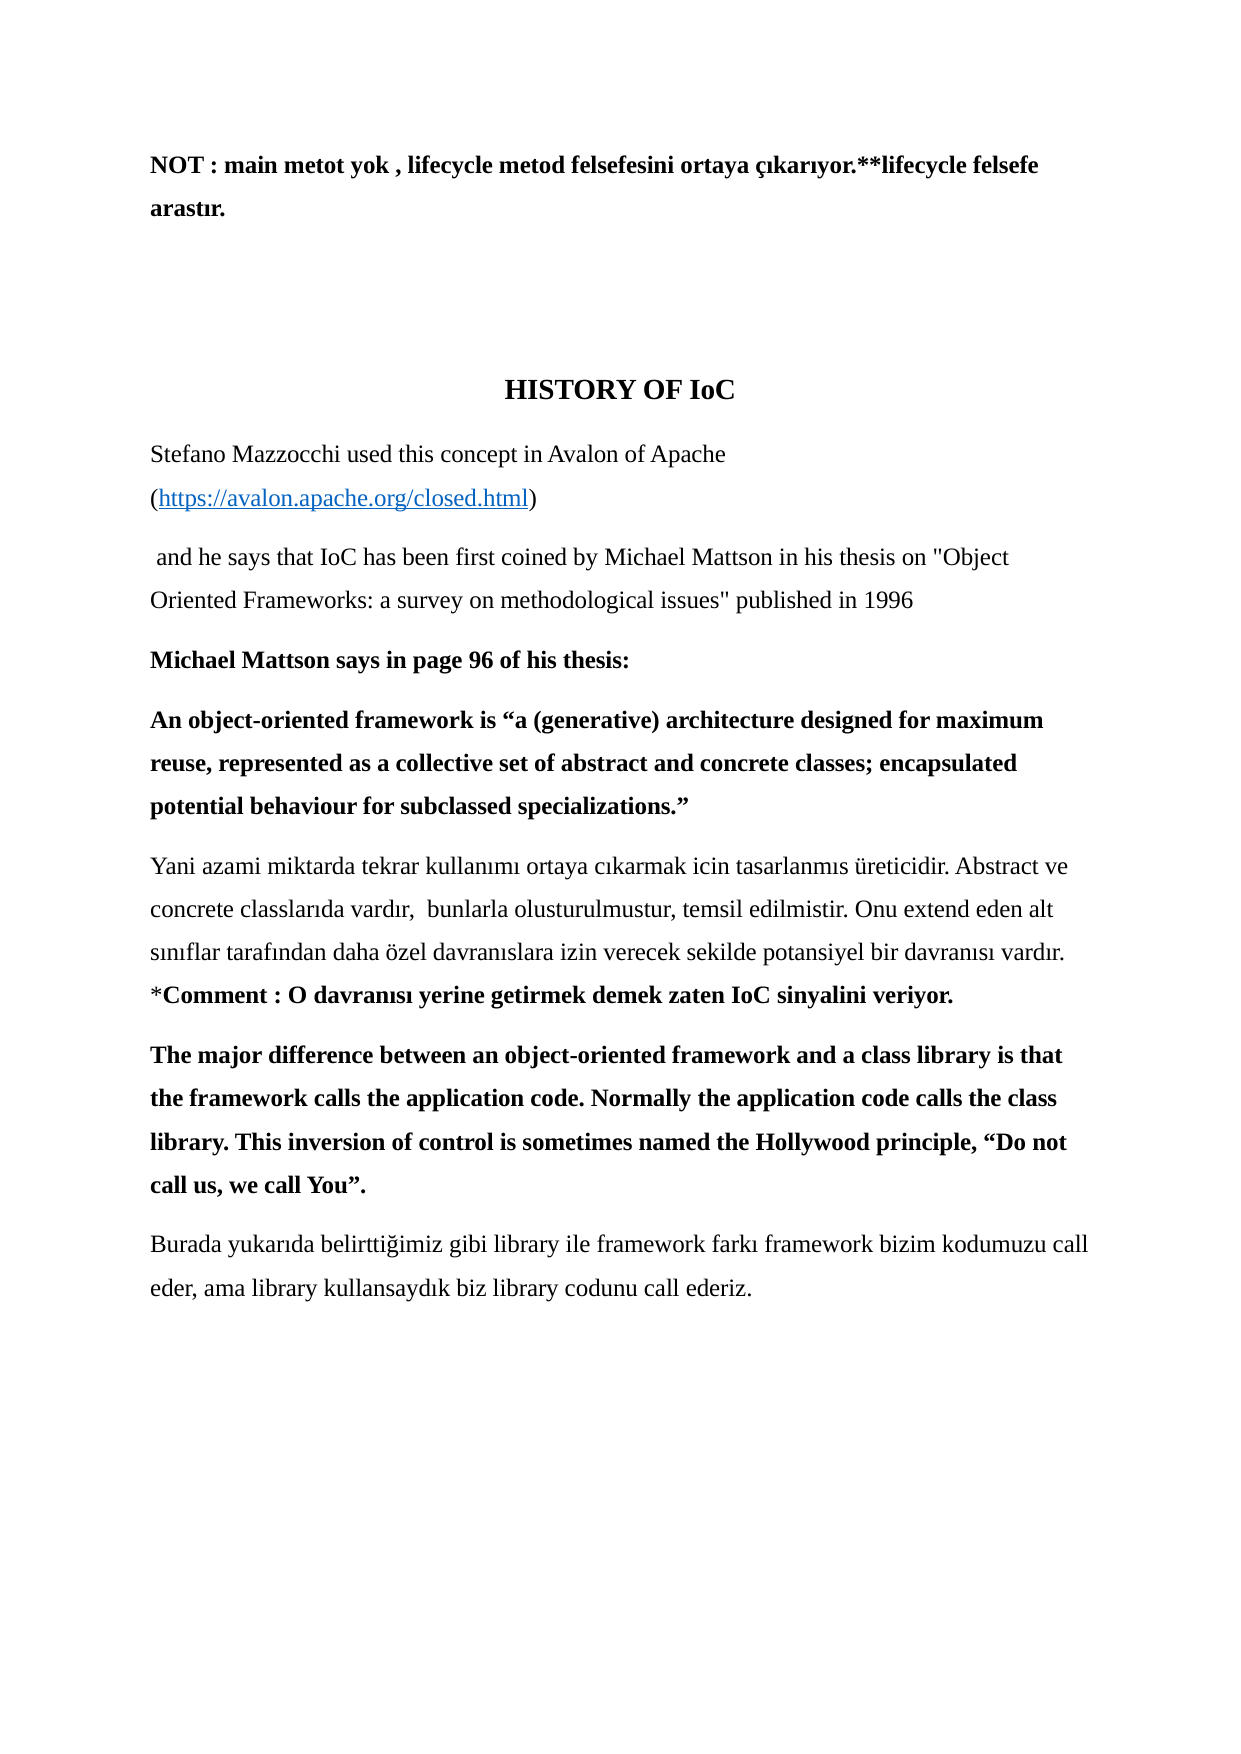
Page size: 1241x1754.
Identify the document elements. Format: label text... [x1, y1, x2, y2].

text Michael Mattson says in page 96 of his thesis: [150, 645, 1090, 674]
text Stefano Mazzocchi used this concept in Avalon of Apache (https://avalon.apache.org/closed.html) [150, 439, 1090, 511]
text and he says that IoC has been first coined by Michael Mattson in his thesis on "Object Oriented Frameworks: a survey on methodological issues" published in 1996 [150, 542, 1090, 614]
text HISTORY OF IoC [150, 372, 1090, 406]
text Yani azami miktarda tekrar kullanımı ortaya cıkarmak icin tasarlanmıs üreticidir. Abstract ve concrete classlarıda vardır, bunlarla olusturulmustur, temsil edilmistir. Onu extend eden alt sınıflar tarafından daha özel davranıslara izin verecek sekilde potansiyel bir davranısı vardır. *Comment : O davranısı yerine getirmek demek zaten IoC sinyalini veriyor. [150, 851, 1090, 1009]
text Burada yukarıda belirttiğimiz gibi library ile framework farkı framework bizim kodumuzu call eder, ama library kullansaydık biz library codunu call ederiz. [150, 1229, 1090, 1301]
text NOT : main metot yok , lifecycle metod felsefesini ortaya çıkarıyor.**lifecycle felsefe arastır. [150, 150, 1090, 222]
text An object-oriented framework is “a (generative) architecture designed for maximum reuse, represented as a collective set of abstract and concrete classes; encapsulated potential behaviour for subclassed specializations.” [150, 705, 1090, 820]
text The major difference between an object-oriented framework and a class library is that the framework calls the application code. Normally the application code calls the class library. This inversion of control is sometimes named the Hollywood principle, “Do not call us, we call You”. [150, 1040, 1090, 1198]
